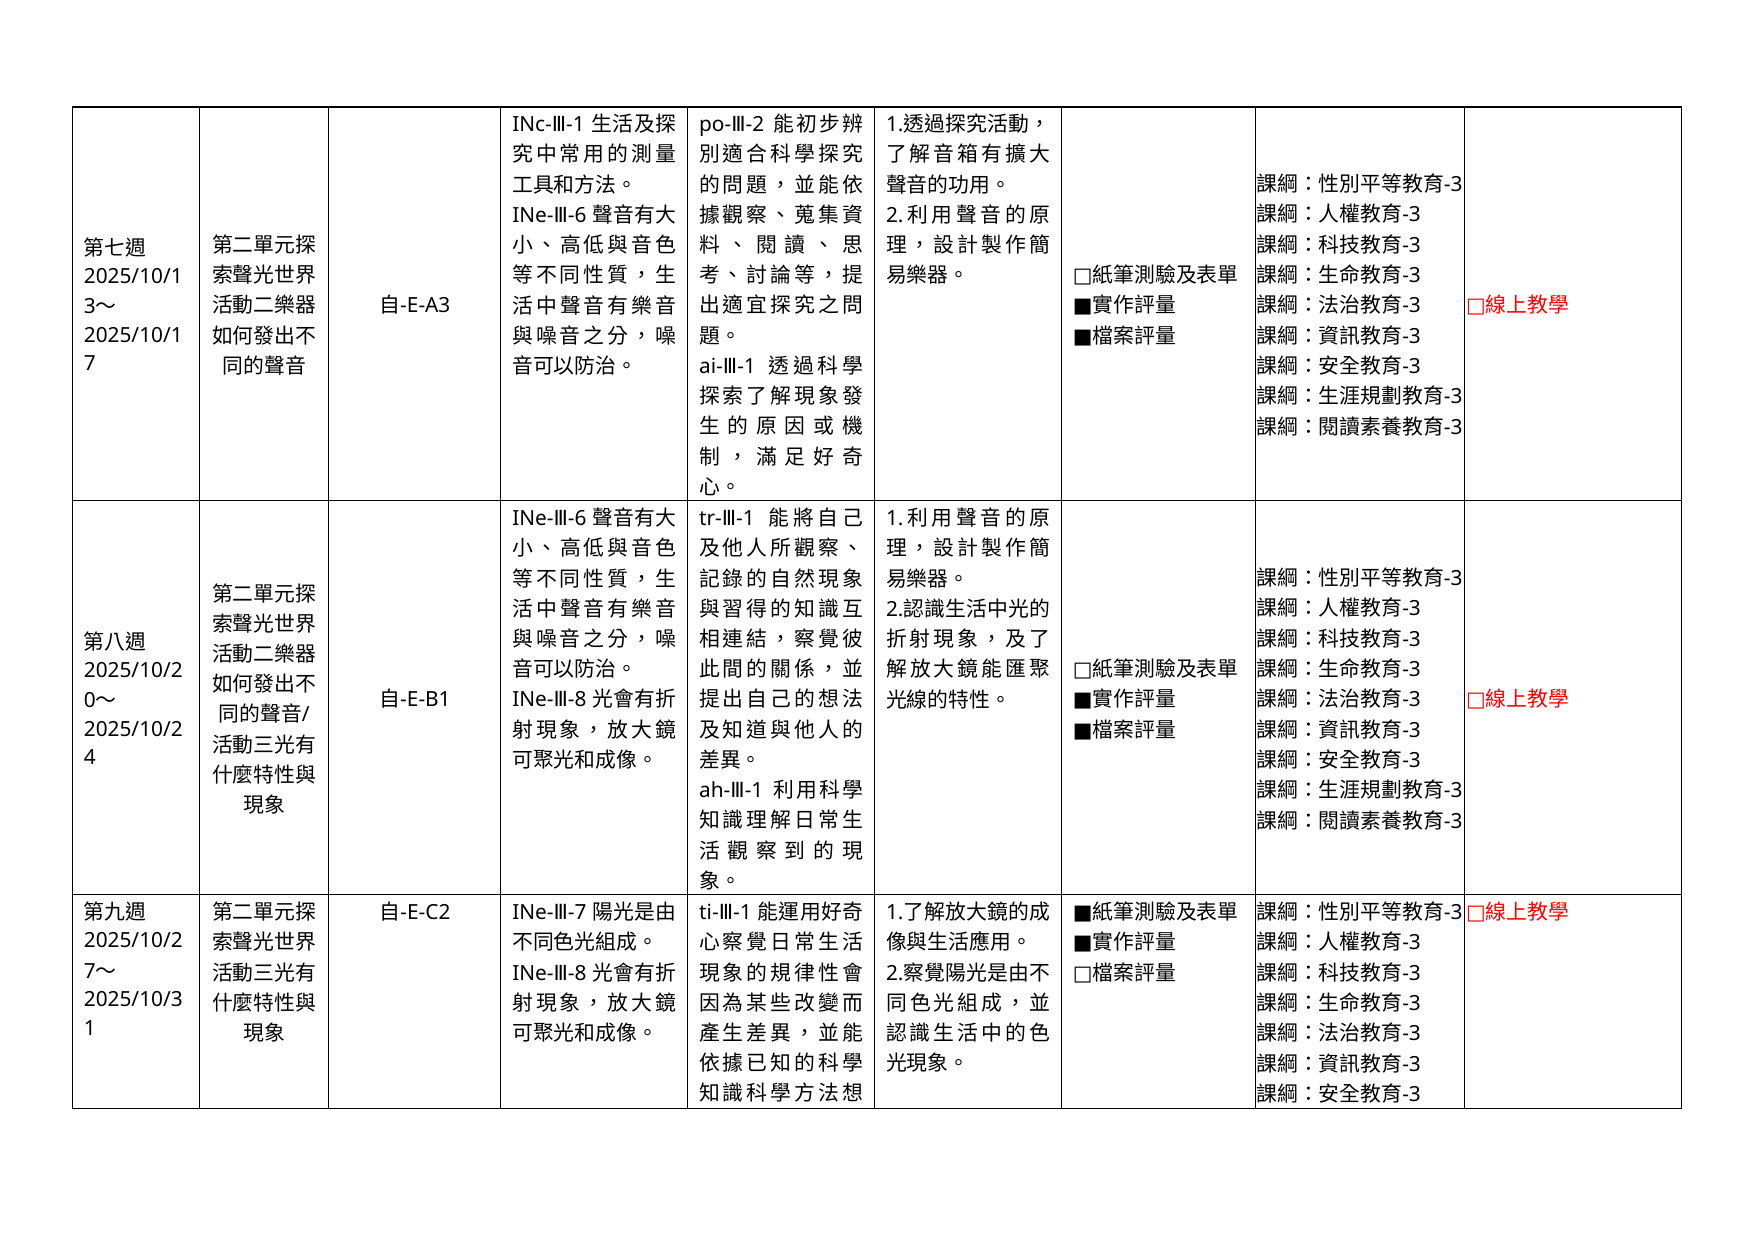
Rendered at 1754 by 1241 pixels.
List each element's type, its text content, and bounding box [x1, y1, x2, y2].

table_cell □紙筆測驗及表單 ■實作評量 ■檔案評量 [1062, 108, 1255, 500]
table_cell INc-Ⅲ-1 生活及探究中常用的測量工具和方法。 INe-Ⅲ-6 聲音有大小、高低與音色等不同性質，生活中聲音有樂音與噪音之分，噪音可以防治。 [501, 108, 687, 500]
table_cell 第八週 2025/10/20〜2025/10/24 [73, 501, 199, 894]
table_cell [200, 895, 328, 1107]
table_cell INe-Ⅲ-6 聲音有大小、高低與音色等不同性質，生活中聲音有樂音與噪音之分，噪音可以防治。 INe-Ⅲ-8 光會有折射現象，放大鏡可聚光和成像。 [501, 501, 687, 894]
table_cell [200, 108, 328, 500]
table_cell tr-Ⅲ-1 能將自己及他人所觀察、記錄的自然現象與習得的知識互相連結，察覺彼此間的關係，並提出自己的想法及知道與他人的差異。 ah-Ⅲ-1 利用科學知識理解日常生活觀察到的現象。 [688, 501, 874, 894]
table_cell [875, 895, 1061, 1107]
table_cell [1256, 895, 1464, 1107]
table_cell 1.透過探究活動，了解音箱有擴大聲音的功用。 2.利用聲音的原理，設計製作簡易樂器。 [875, 108, 1061, 500]
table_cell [688, 895, 874, 1107]
table_cell po-Ⅲ-2 能初步辨別適合科學探究的問題，並能依據觀察、蒐集資料、閱讀、思考、討論等，提出適宜探究之問題。 ai-Ⅲ-1 透過科學探索了解現象發生的原因或機制，滿足好奇心。 [688, 108, 874, 500]
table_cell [1256, 108, 1464, 500]
table_cell 第二單元探索聲光世界 活動二樂器如何發出不同的聲音/活動三光有什麼特性與現象 [200, 501, 328, 894]
table_cell □線上教學 [1465, 895, 1681, 1107]
table_cell 自-E-C2 [329, 895, 500, 1107]
table_cell □線上教學 [1465, 108, 1681, 500]
table_cell □線上教學 [1465, 501, 1681, 894]
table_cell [501, 895, 687, 1107]
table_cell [1062, 895, 1255, 1107]
table_cell 自-E-B1 [329, 501, 500, 894]
table_cell 自-E-A3 [329, 108, 500, 500]
table_cell 1.利用聲音的原理，設計製作簡易樂器。 2.認識生活中光的折射現象，及了解放大鏡能匯聚光線的特性。 [875, 501, 1061, 894]
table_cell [73, 895, 199, 1107]
table_cell 第七週 2025/10/13〜2025/10/17 [73, 108, 199, 500]
table_cell □紙筆測驗及表單 ■實作評量 ■檔案評量 [1062, 501, 1255, 894]
table_cell 課綱：性別平等教育-3 課綱：人權教育-3 課綱：科技教育-3 課綱：生命教育-3 課綱：法治教育-3 課綱：資訊教育-3 課綱：安全教育-3 課綱：生涯規劃教育-3 課綱：閱讀素養教育-3 [1256, 501, 1464, 894]
